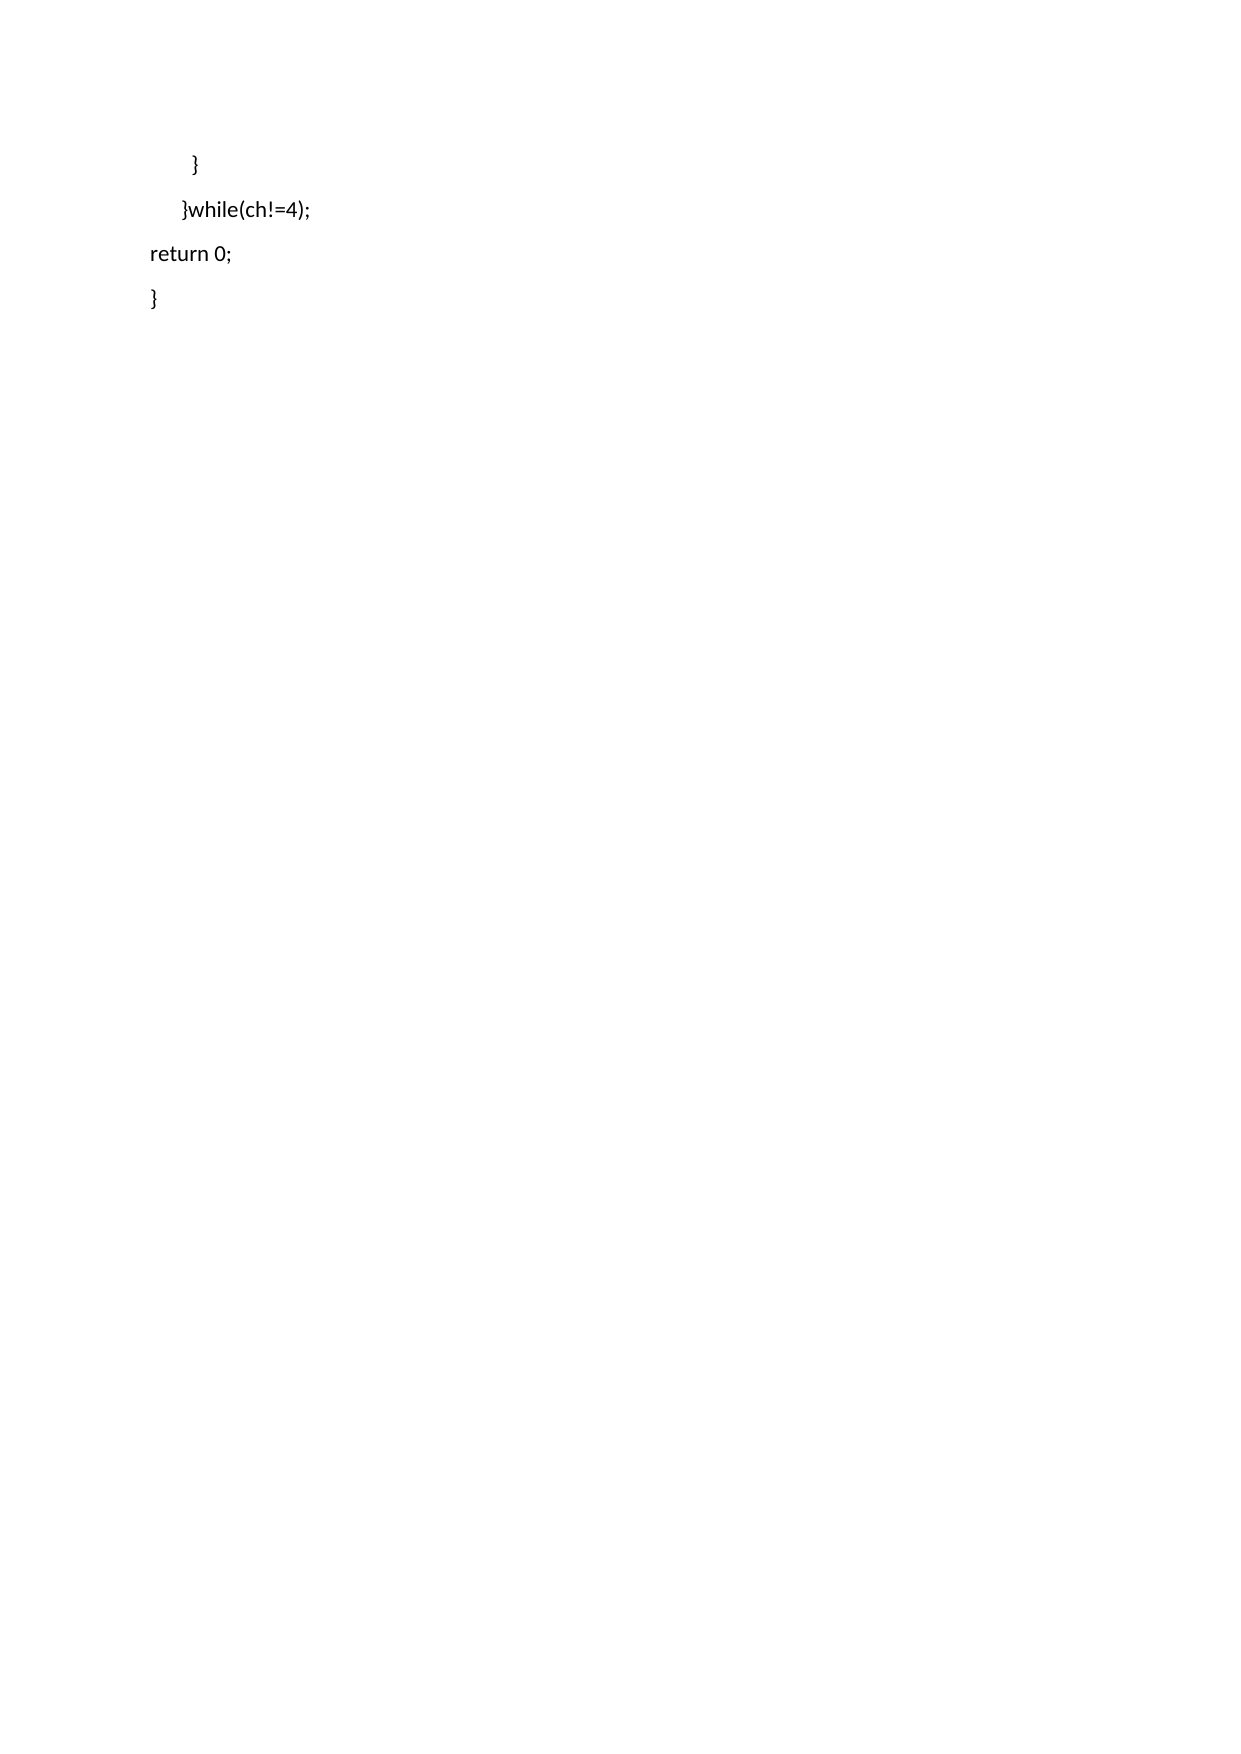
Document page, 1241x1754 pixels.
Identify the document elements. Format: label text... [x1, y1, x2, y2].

text } [150, 150, 1090, 178]
text }while(ch!=4); [150, 195, 1090, 223]
text } [150, 284, 1090, 312]
text return 0; [150, 239, 1090, 267]
